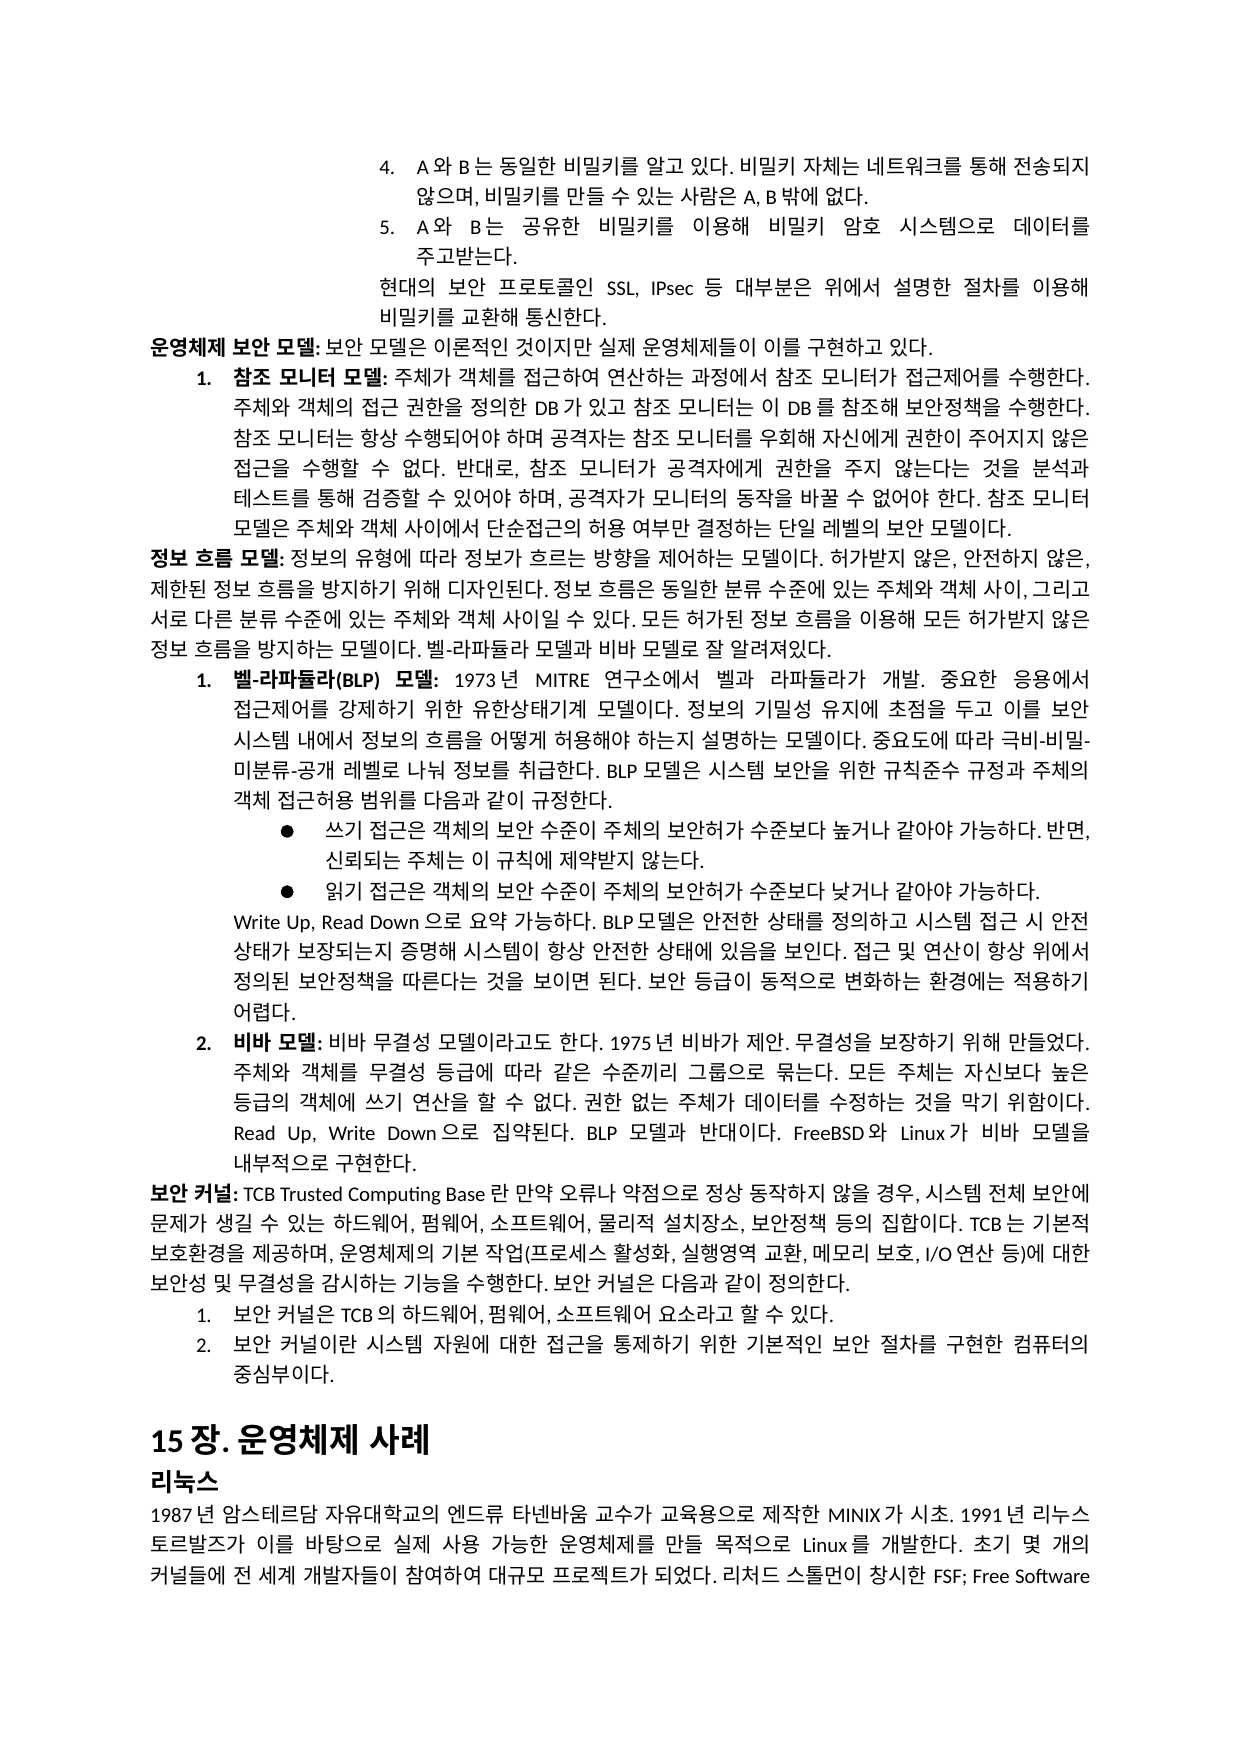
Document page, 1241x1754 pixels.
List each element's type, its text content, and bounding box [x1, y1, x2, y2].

text 리눅스 [150, 1462, 1090, 1498]
text 정보 흐름 모델: 정보의 유형에 따라 정보가 흐르는 방향을 제어하는 모델이다. 허가받지 않은, 안전하지 않은, 제한된 정보 흐름을 방지하기 위해 디자인된다. 정보 흐름은 동일한 분류 수준에 있는 주체와 객체 사이, 그리고 서로 다른 분류 수준에 있는 주체와 객체 사이일 수 있다. 모든 허가된 정보 흐름을 이용해 모든 허가받지 않은 정보 흐름을 방지하는 모델이다. 벨-라파듈라 모델과 비바 모델로 잘 알려져있다. [150, 543, 1090, 663]
text 보안 커널: TCB Trusted Computing Base란 만약 오류나 약점으로 정상 동작하지 않을 경우, 시스템 전체 보안에 문제가 생길 수 있는 하드웨어, 펌웨어, 소프트웨어, 물리적 설치장소, 보안정책 등의 집합이다. TCB는 기본적 보호환경을 제공하며, 운영체제의 기본 작업(프로세스 활성화, 실행영역 교환, 메모리 보호, I/O연산 등)에 대한 보안성 및 무결성을 감시하는 기능을 수행한다. 보안 커널은 다음과 같이 정의한다. [150, 1177, 1090, 1298]
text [150, 1498, 1090, 1589]
list 비바 모델: 비바 무결성 모델이라고도 한다. 1975년 비바가 제안. 무결성을 보장하기 위해 만들었다. 주체와 객체를 무결성 등급에 따라 같은 수준끼리 그룹으로 묶는다. 모든 주체는 자신보다 높은 등급의 객체에 쓰기 연산을 할 수 없다. 권한 없는 주체가 데이터를 수정하는 것을 막기 위함이다. Read Up, Write Down으로 집약된다. BLP 모델과 반대이다. FreeBSD와 Linux가 비바 모델을 내부적으로 구현한다. [196, 1026, 1090, 1177]
text 운영체제 보안 모델: 보안 모델은 이론적인 것이지만 실제 운영체제들이 이를 구현하고 있다. [150, 331, 1090, 361]
list 벨-라파듈라(BLP) 모델: 1973년 MITRE 연구소에서 벨과 라파듈라가 개발. 중요한 응용에서 접근제어를 강제하기 위한 유한상태기계 모델이다. 정보의 기밀성 유지에 초점을 두고 이를 보안 시스템 내에서 정보의 흐름을 어떻게 허용해야 하는지 설명하는 모델이다. 중요도에 따라 극비-비밀-미분류-공개 레벨로 나눠 정보를 취급한다. BLP 모델은 시스템 보안을 위한 규칙준수 규정과 주체의 객체 접근허용 범위를 다음과 같이 규정한다. [196, 663, 1090, 814]
text Write Up, Read Down으로 요약 가능하다. BLP모델은 안전한 상태를 정의하고 시스템 접근 시 안전 상태가 보장되는지 증명해 시스템이 항상 안전한 상태에 있음을 보인다. 접근 및 연산이 항상 위에서 정의된 보안정책을 따른다는 것을 보이면 된다. 보안 등급이 동적으로 변화하는 환경에는 적용하기 어렵다. [233, 905, 1090, 1026]
list 참조 모니터 모델: 주체가 객체를 접근하여 연산하는 과정에서 참조 모니터가 접근제어를 수행한다. 주체와 객체의 접근 권한을 정의한 DB가 있고 참조 모니터는 이 DB를 참조해 보안정책을 수행한다. 참조 모니터는 항상 수행되어야 하며 공격자는 참조 모니터를 우회해 자신에게 권한이 주어지지 않은 접근을 수행할 수 없다. 반대로, 참조 모니터가 공격자에게 권한을 주지 않는다는 것을 분석과 테스트를 통해 검증할 수 있어야 하며, 공격자가 모니터의 동작을 바꿀 수 없어야 한다. 참조 모니터 모델은 주체와 객체 사이에서 단순접근의 허용 여부만 결정하는 단일 레벨의 보안 모델이다. [196, 361, 1090, 543]
list 쓰기 접근은 객체의 보안 수준이 주체의 보안허가 수준보다 높거나 같아야 가능하다. 반면, 신뢰되는 주체는 이 규칙에 제약받지 않는다. [279, 814, 1090, 875]
text 15장. 운영체제 사례 [150, 1414, 1090, 1462]
list A와 B는 공유한 비밀키를 이용해 비밀키 암호 시스템으로 데이터를 주고받는다. [379, 210, 1090, 271]
list 보안 커널이란 시스템 자원에 대한 접근을 통제하기 위한 기본적인 보안 절차를 구현한 컴퓨터의 중심부이다. [196, 1328, 1090, 1388]
list A와 B는 동일한 비밀키를 알고 있다. 비밀키 자체는 네트워크를 통해 전송되지 않으며, 비밀키를 만들 수 있는 사람은 A, B밖에 없다. [379, 150, 1090, 210]
list 보안 커널은 TCB의 하드웨어, 펌웨어, 소프트웨어 요소라고 할 수 있다. [196, 1298, 1090, 1328]
list 읽기 접근은 객체의 보안 수준이 주체의 보안허가 수준보다 낮거나 같아야 가능하다. [279, 875, 1090, 905]
text 현대의 보안 프로토콜인 SSL, IPsec 등 대부분은 위에서 설명한 절차를 이용해 비밀키를 교환해 통신한다. [379, 271, 1090, 331]
